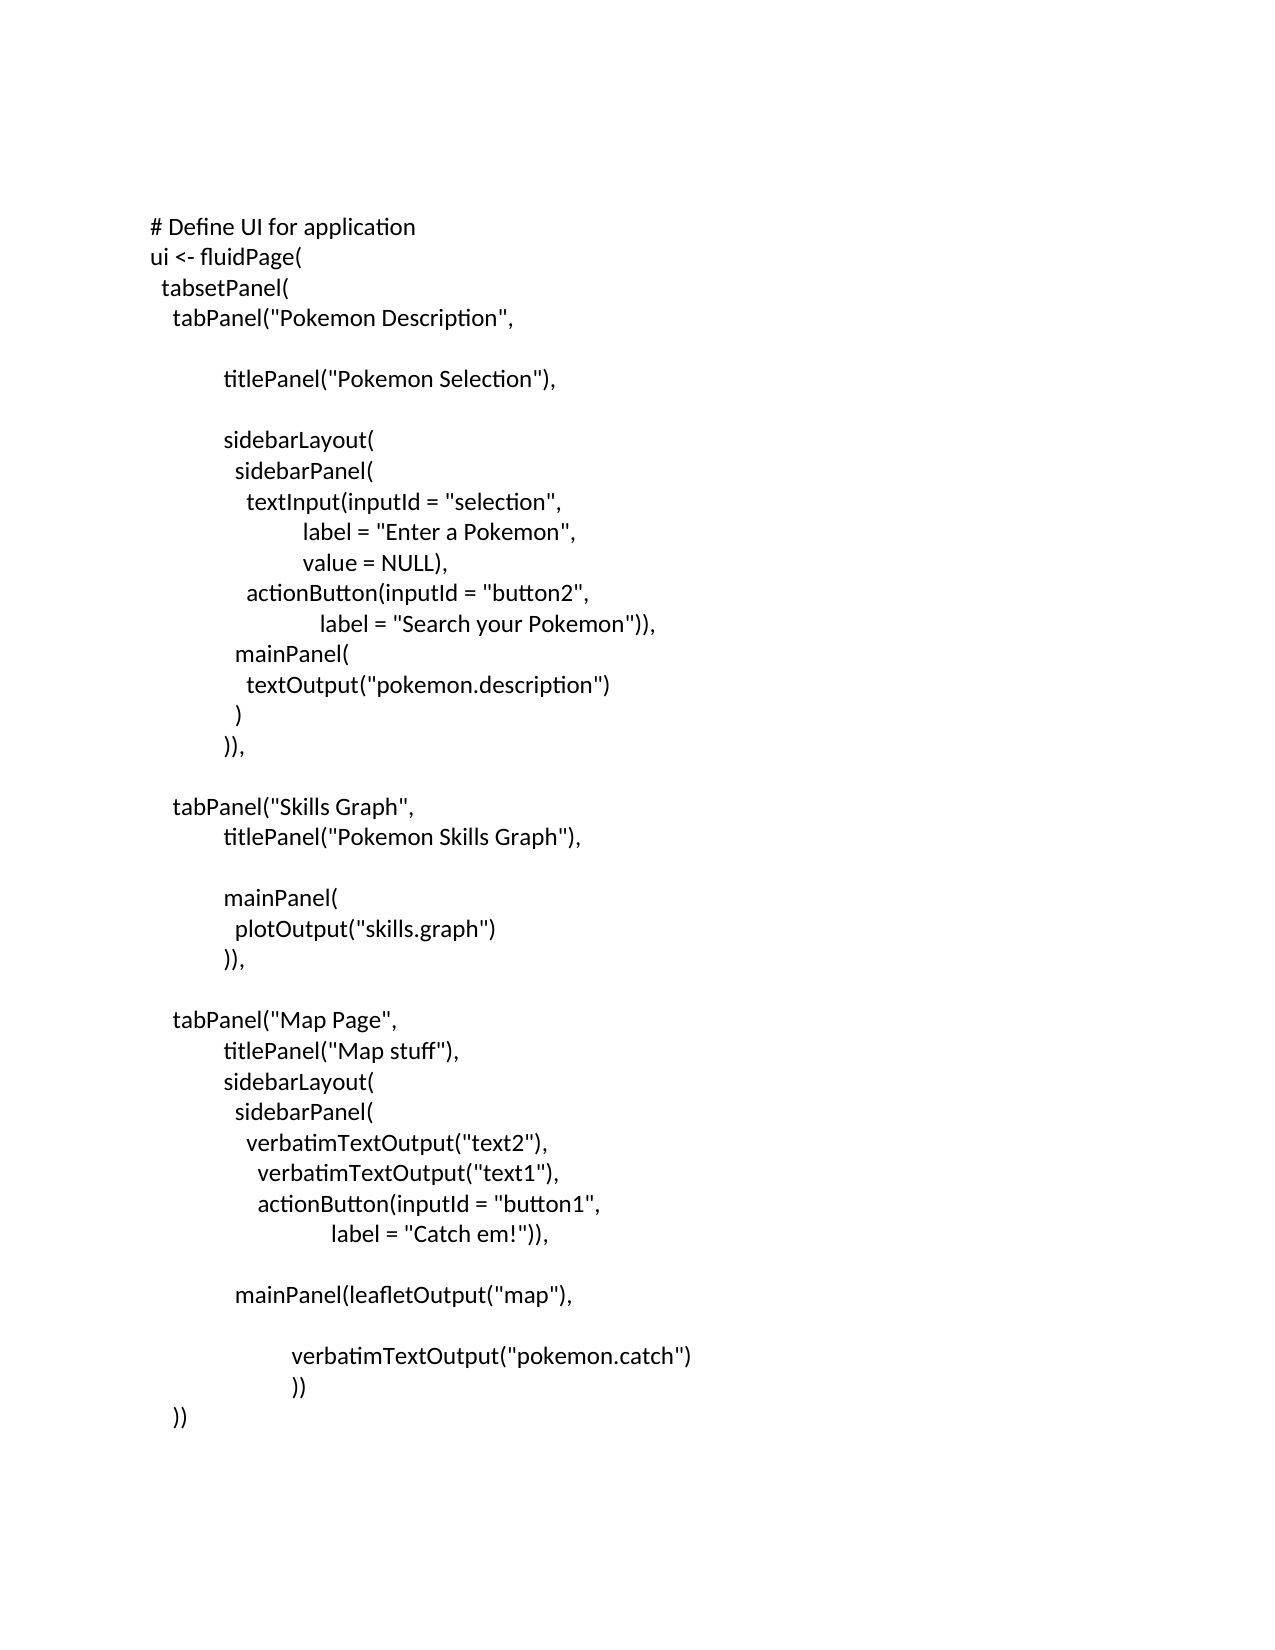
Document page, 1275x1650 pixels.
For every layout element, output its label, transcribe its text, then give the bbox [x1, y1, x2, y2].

text verbatimTextOutput("text1"), [150, 1157, 1125, 1188]
text actionButton(inputId = "button1", [150, 1188, 1125, 1218]
text plotOutput("skills.graph") [150, 913, 1125, 943]
text titlePanel("Map stuff"), [150, 1035, 1125, 1066]
text verbatimTextOutput("text2"), [150, 1127, 1125, 1157]
text label = "Catch em!")), [150, 1218, 1125, 1249]
text ) [150, 699, 1125, 730]
text textOutput("pokemon.description") [150, 669, 1125, 699]
text titlePanel("Pokemon Skills Graph"), [150, 821, 1125, 852]
text label = "Enter a Pokemon", [150, 516, 1125, 547]
text mainPanel( [150, 882, 1125, 913]
text sidebarLayout( [150, 1066, 1125, 1096]
text )), [150, 730, 1125, 760]
text actionButton(inputId = "button2", [150, 577, 1125, 608]
text tabPanel("Skills Graph", [150, 791, 1125, 821]
text sidebarLayout( [150, 425, 1125, 455]
text titlePanel("Pokemon Selection"), [150, 364, 1125, 394]
text tabsetPanel( [150, 272, 1125, 303]
text sidebarPanel( [150, 455, 1125, 486]
text sidebarPanel( [150, 1096, 1125, 1127]
text value = NULL), [150, 547, 1125, 577]
text )) [150, 1401, 1125, 1432]
text )), [150, 943, 1125, 974]
text tabPanel("Pokemon Description", [150, 303, 1125, 333]
text mainPanel( [150, 638, 1125, 669]
text # Define UI for application [150, 211, 1125, 242]
text ui <- fluidPage( [150, 242, 1125, 272]
text )) [150, 1371, 1125, 1401]
text verbatimTextOutput("pokemon.catch") [150, 1340, 1125, 1371]
text tabPanel("Map Page", [150, 1004, 1125, 1035]
text mainPanel(leafletOutput("map"), [150, 1279, 1125, 1310]
text textInput(inputId = "selection", [150, 486, 1125, 516]
text label = "Search your Pokemon")), [150, 608, 1125, 638]
